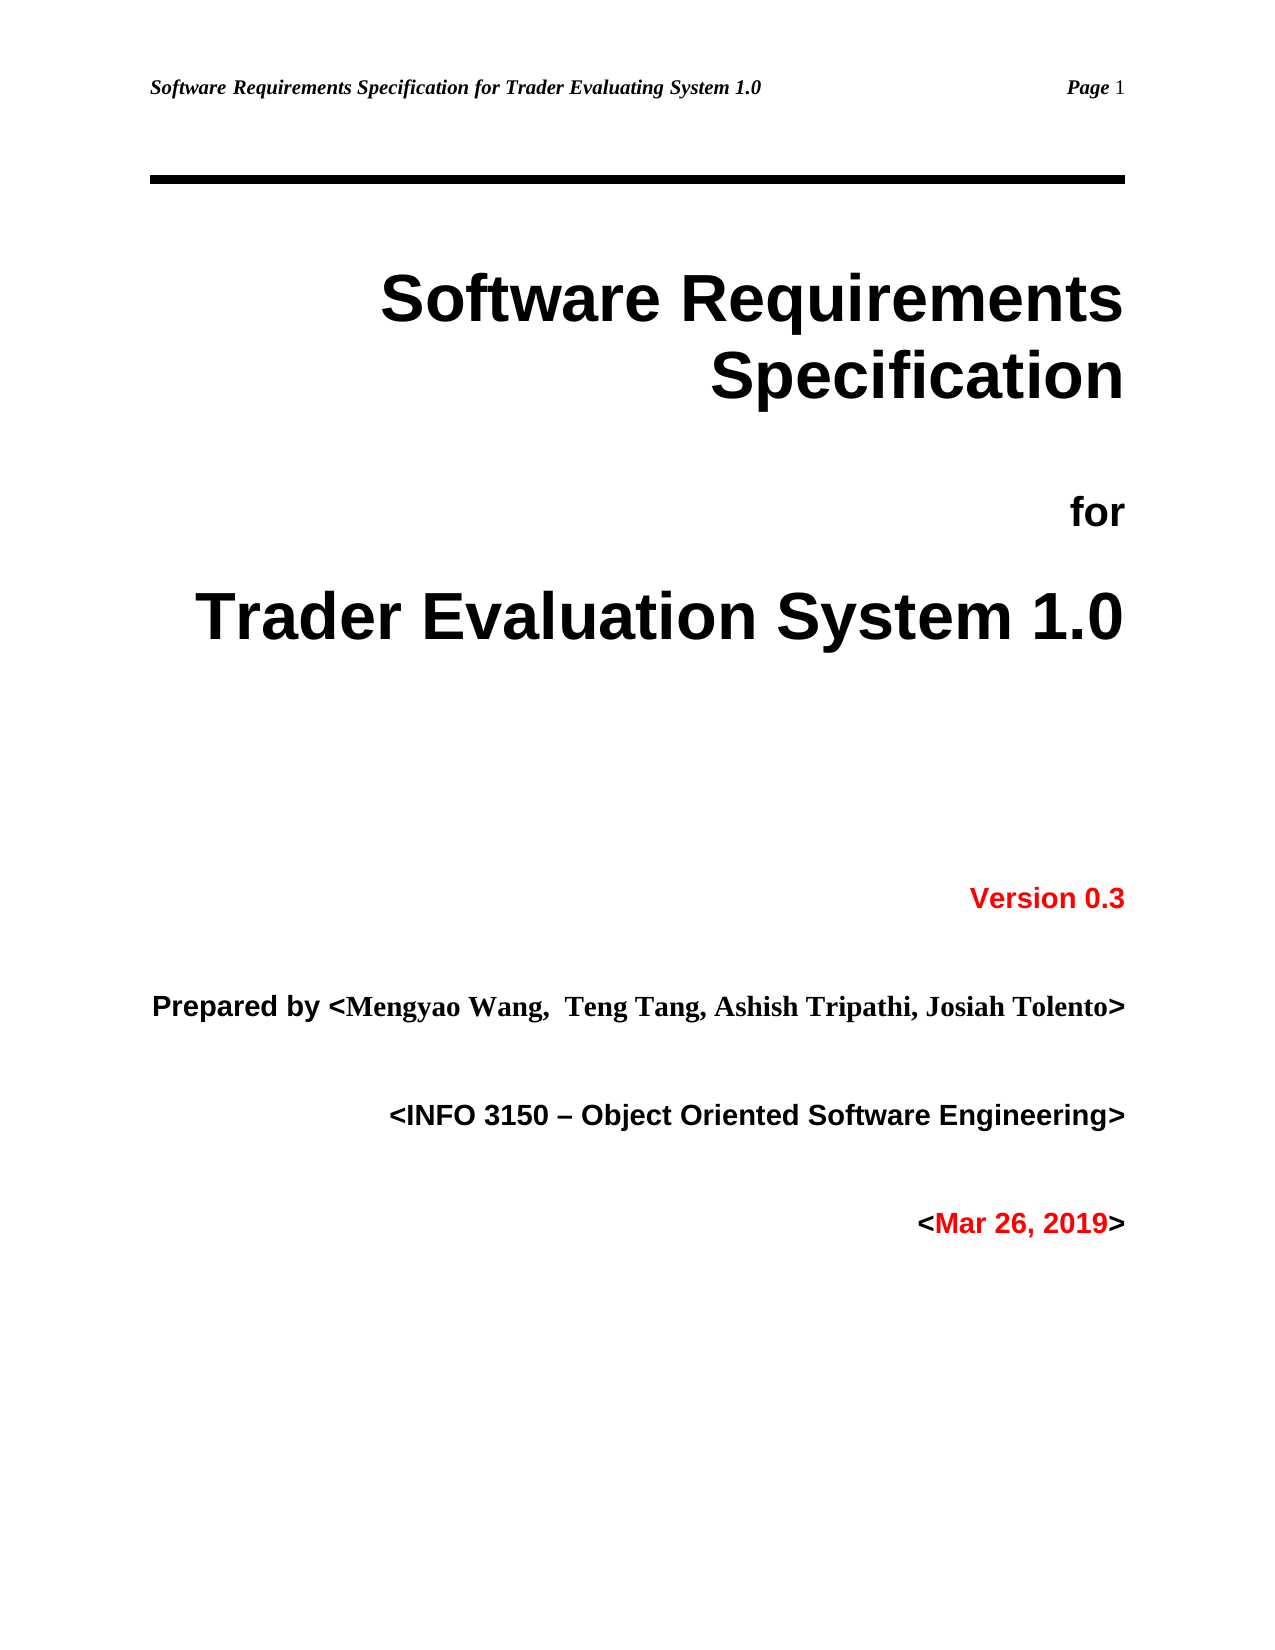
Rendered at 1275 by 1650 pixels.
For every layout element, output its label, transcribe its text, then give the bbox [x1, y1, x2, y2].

text Version 0.3 [150, 881, 1125, 914]
text <Mar 26, 2019> [150, 1206, 1125, 1240]
text Software Requirements Specification [150, 259, 1125, 413]
text Trader Evaluation System 1.0 [150, 577, 1125, 654]
text Prepared by <Mengyao Wang, Teng Tang, Ashish Tripathi, Josiah Tolento> [150, 989, 1125, 1023]
text for [150, 488, 1125, 536]
text <INFO 3150 – Object Oriented Software Engineering> [150, 1098, 1125, 1131]
